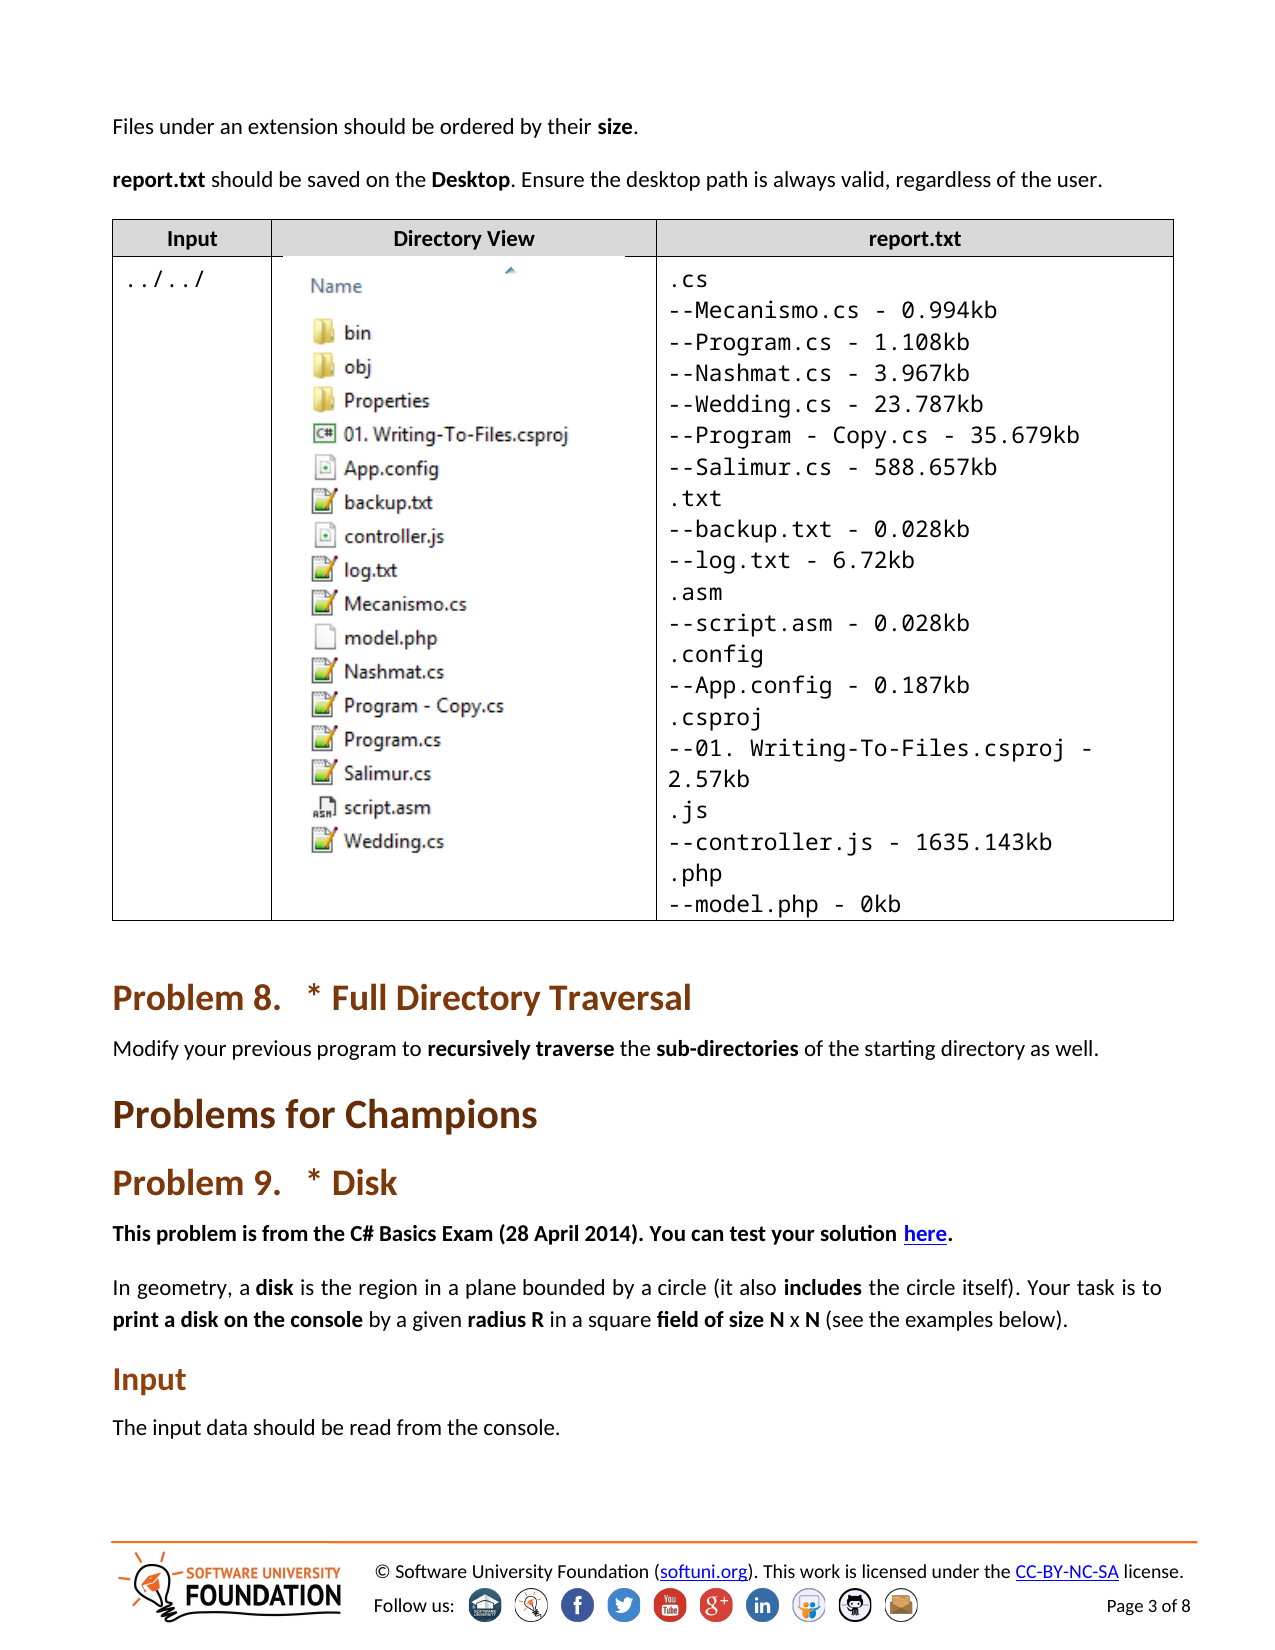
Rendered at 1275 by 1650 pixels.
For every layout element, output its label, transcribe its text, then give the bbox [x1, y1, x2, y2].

text report.txt should be saved on the Desktop. Ensure the desktop path is always valid, regardless of the user. [112, 166, 1162, 193]
picture [468, 1588, 502, 1622]
text This problem is from the C# Basics Exam (28 April 2014). You can test your solution here. [112, 1219, 1162, 1248]
text Modify your previous program to recursively traverse the sub-directories of the starting directory as well. [112, 1034, 1162, 1063]
subtitle Problems for Champions [112, 1088, 1162, 1138]
subtitle Input [112, 1358, 1162, 1398]
subtitle * Disk [112, 1158, 1162, 1204]
picture [700, 1588, 733, 1622]
text In geometry, a disk is the region in a plane bounded by a circle (it also includes the circle itself). Your task is to print a disk on the console by a given radius R in a square field of size N x N (see the examples below). [112, 1273, 1162, 1333]
picture [885, 1588, 918, 1622]
picture [283, 256, 625, 866]
table_header Directory View [272, 220, 656, 256]
table_header report.txt [657, 220, 1173, 256]
picture [838, 1588, 872, 1622]
picture [792, 1588, 826, 1622]
picture [514, 1588, 548, 1622]
table_cell .cs --Mecanismo.cs - 0.994kb --Program.cs - 1.108kb --Nashmat.cs - 3.967kb --Wedding.cs - 23.787kb --Program - Copy.cs - 35.679kb --Salimur.cs - 588.657kb .txt --backup.txt - 0.028kb --log.txt - 6.72kb .asm --script.asm - 0.028kb .config --App.config - 0.187kb .csproj --01. Writing-To-Files.csproj - 2.57kb .js --controller.js - 1635.143kb .php --model.php - 0kb [657, 257, 1173, 919]
picture [607, 1588, 641, 1622]
picture [561, 1588, 594, 1622]
table_cell [272, 257, 656, 919]
text Files under an extension should be ordered by their size. [112, 112, 1162, 141]
text The input data should be read from the console. [112, 1413, 1162, 1441]
table_header Input [113, 220, 271, 256]
picture [117, 1550, 341, 1623]
picture [746, 1588, 779, 1622]
subtitle * Full Directory Traversal [112, 973, 1162, 1019]
table_cell ../../ [113, 257, 271, 919]
picture [653, 1588, 687, 1622]
